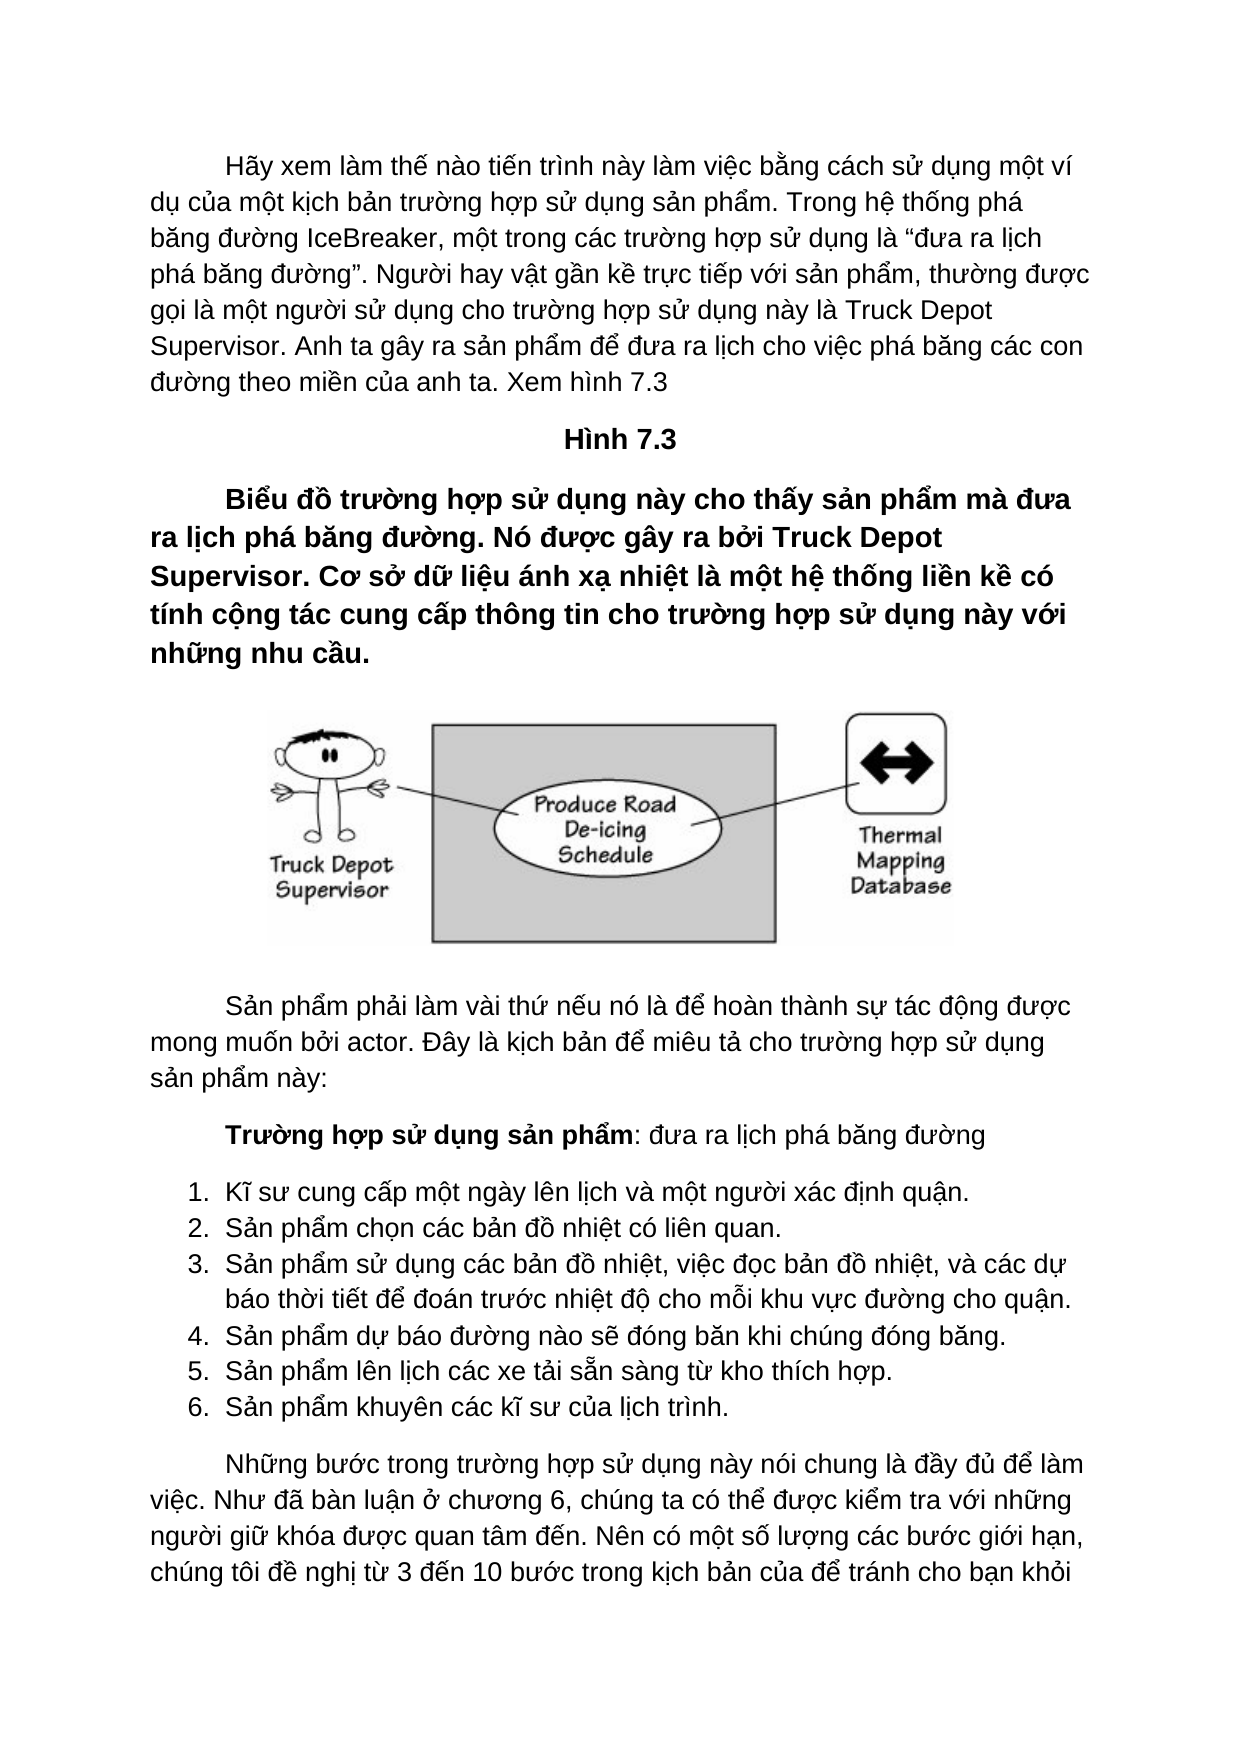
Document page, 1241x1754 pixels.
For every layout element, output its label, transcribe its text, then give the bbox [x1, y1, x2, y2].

text Hãy xem làm thế nào tiến trình này làm việc bằng cách sử dụng một ví dụ của một kịch bản trường hợp sử dụng sản phẩm. Trong hệ thống phá băng đường IceBreaker, một trong các trường hợp sử dụng là “đưa ra lịch phá băng đường”. Người hay vật gần kề trực tiếp với sản phẩm, thường được gọi là một người sử dụng cho trường hợp sử dụng này là Truck Depot Supervisor. Anh ta gây ra sản phẩm để đưa ra lịch cho việc phá băng các con đường theo miền của anh ta. Xem hình 7.3 [150, 150, 1090, 397]
list Kĩ sư cung cấp một ngày lên lịch và một người xác định quận. [187, 1176, 1090, 1207]
list Sản phẩm khuyên các kĩ sư của lịch trình. [187, 1391, 1090, 1423]
text Trường hợp sử dụng sản phẩm: đưa ra lịch phá băng đường [150, 1119, 1090, 1150]
picture [252, 695, 988, 966]
text Sản phẩm phải làm vài thứ nếu nó là để hoàn thành sự tác động được mong muốn bởi actor. Đây là kịch bản để miêu tả cho trường hợp sử dụng sản phẩm này: [150, 990, 1090, 1093]
text Biểu đồ trường hợp sử dụng này cho thấy sản phẩm mà đưa ra lịch phá băng đường. Nó được gây ra bởi Truck Depot Supervisor. Cơ sở dữ liệu ánh xạ nhiệt là một hệ thống liền kề có tính cộng tác cung cấp thông tin cho trường hợp sử dụng này với những nhu cầu. [150, 482, 1090, 669]
list Sản phẩm chọn các bản đồ nhiệt có liên quan. [187, 1212, 1090, 1243]
list Sản phẩm lên lịch các xe tải sẵn sàng từ kho thích hợp. [187, 1355, 1090, 1387]
list Sản phẩm sử dụng các bản đồ nhiệt, việc đọc bản đồ nhiệt, và các dự báo thời tiết để đoán trước nhiệt độ cho mỗi khu vực đường cho quận. [187, 1248, 1090, 1315]
list Sản phẩm dự báo đường nào sẽ đóng băn khi chúng đóng băng. [187, 1319, 1090, 1351]
text Hình 7.3 [150, 422, 1090, 456]
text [150, 1448, 1090, 1587]
